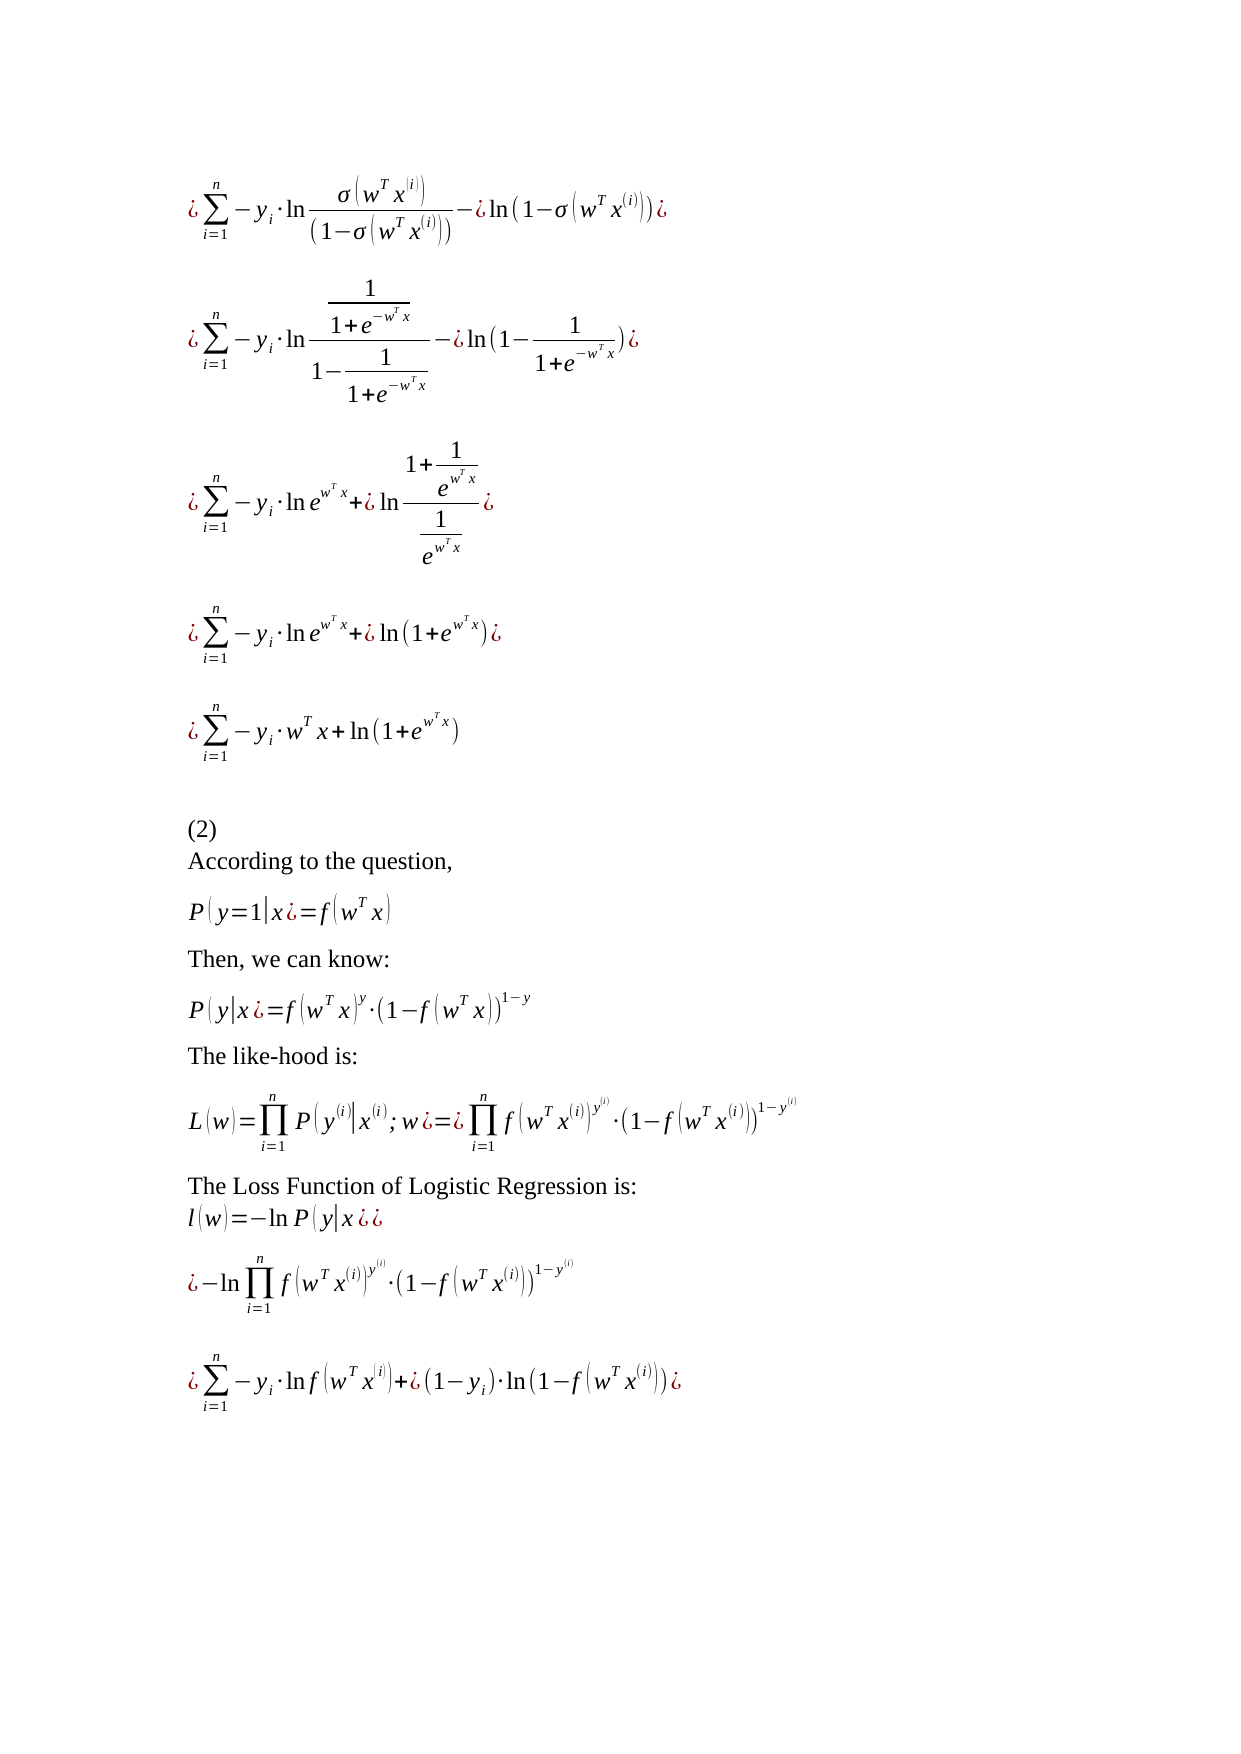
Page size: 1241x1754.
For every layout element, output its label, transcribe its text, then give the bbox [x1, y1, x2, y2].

text The Loss Function of Logistic Regression is: [187, 1169, 1053, 1202]
text The like-hood is: [187, 1039, 1053, 1072]
text Then, we can know: [187, 942, 1053, 974]
text According to the question, [187, 844, 1053, 877]
text (2) [187, 812, 1053, 844]
